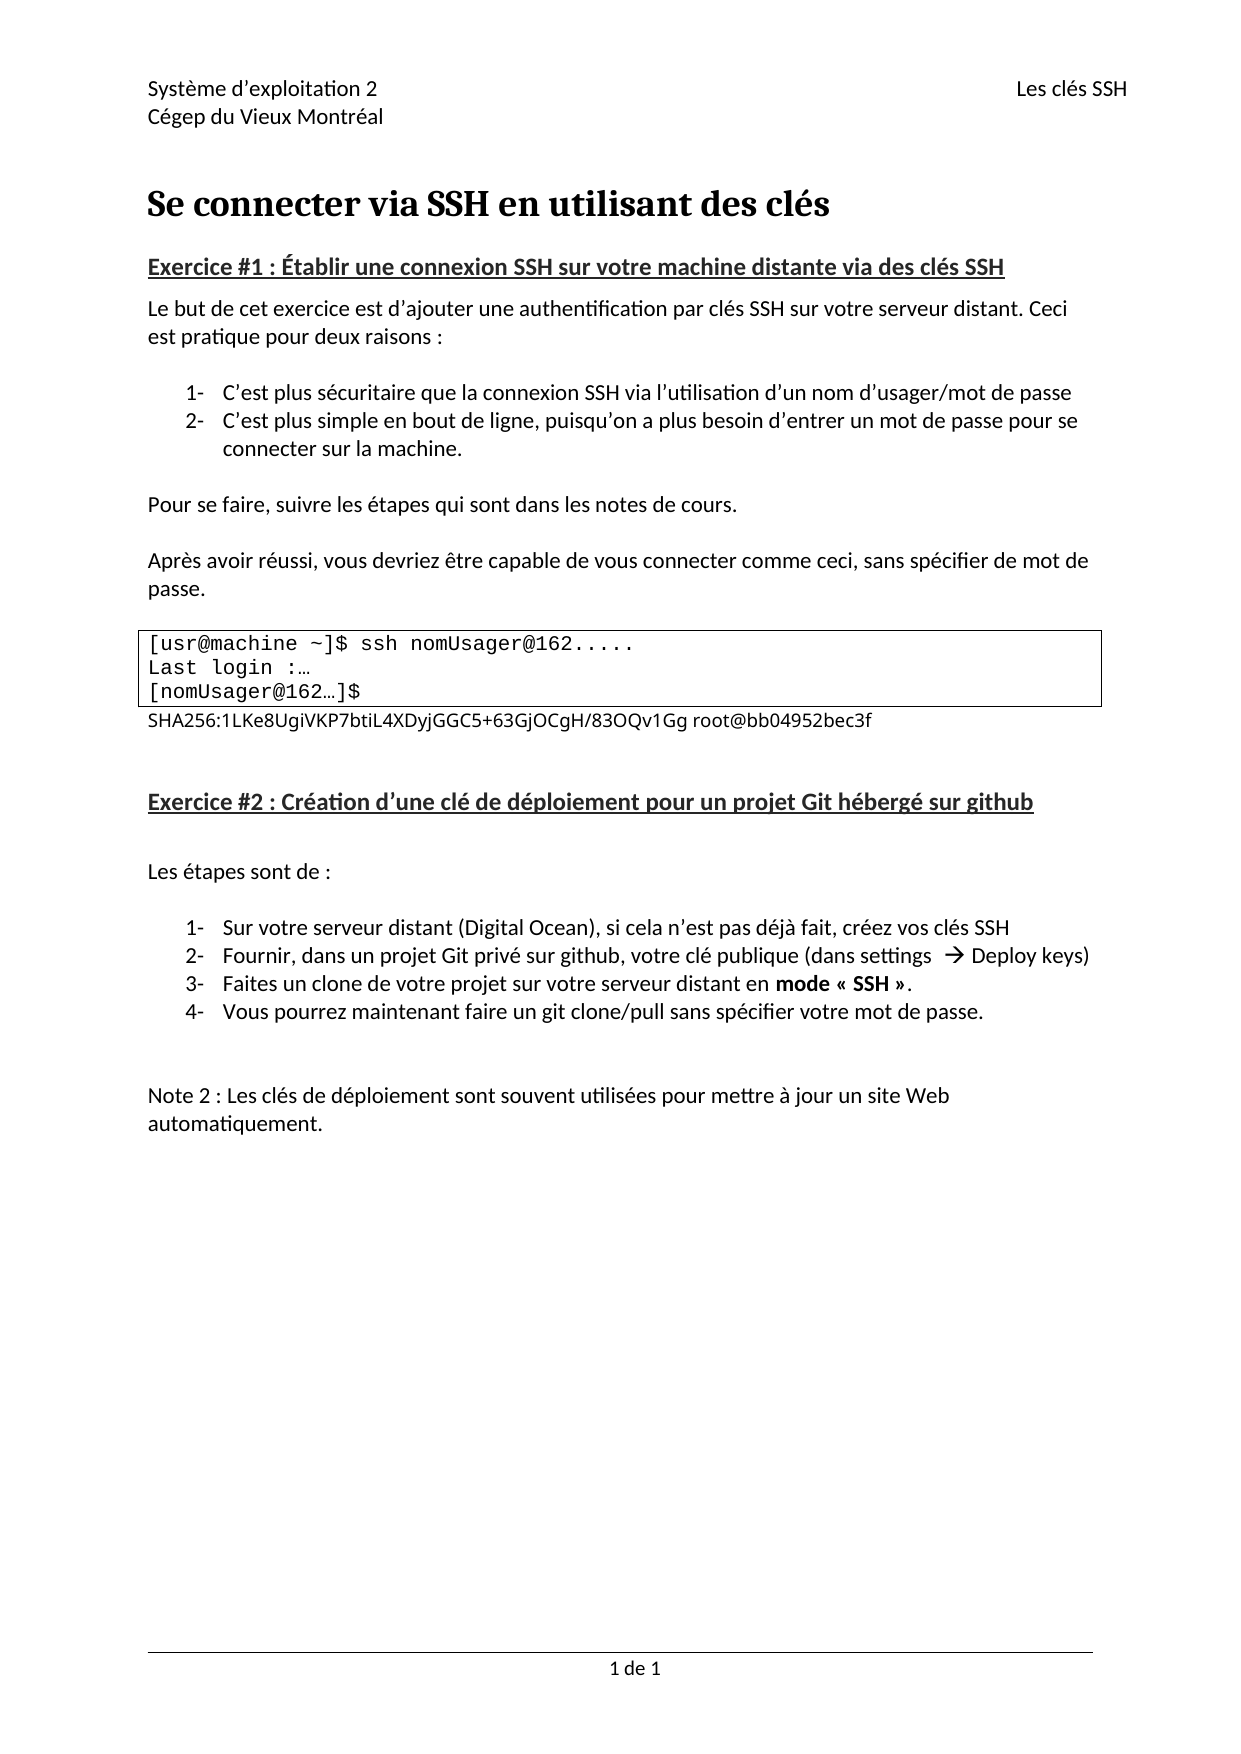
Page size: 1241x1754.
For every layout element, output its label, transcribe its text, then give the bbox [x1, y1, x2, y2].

subtitle Se connecter via SSH en utilisant des clés [148, 183, 1093, 226]
text Les étapes sont de : [148, 857, 1093, 885]
list C’est plus simple en bout de ligne, puisqu’on a plus besoin d’entrer un mot de passe pour se connecter sur la machine. [185, 406, 1093, 462]
text [usr@machine ~]$ ssh nomUsager@162..... [139, 631, 1101, 657]
text Last login :… [148, 657, 1093, 677]
text SHA256:1LKe8UgiVKP7btiL4XDyjGGC5+63GjOCgH/83OQv1Gg root@bb04952bec3f [148, 707, 1093, 733]
text Pour se faire, suivre les étapes qui sont dans les notes de cours. [148, 490, 1093, 518]
subtitle Exercice #1 : Établir une connexion SSH sur votre machine distante via des clés SSH [148, 251, 1093, 281]
text Le but de cet exercice est d’ajouter une authentification par clés SSH sur votre serveur distant. Ceci est pratique pour deux raisons : [148, 294, 1093, 350]
list Sur votre serveur distant (Digital Ocean), si cela n’est pas déjà fait, créez vos clés SSH [185, 913, 1093, 941]
subtitle Exercice #2 : Création d’une clé de déploiement pour un projet Git hébergé sur github [148, 786, 1093, 816]
list Fournir, dans un projet Git privé sur github, votre clé publique (dans settings Deploy keys) [185, 941, 1093, 969]
text Après avoir réussi, vous devriez être capable de vous connecter comme ceci, sans spécifier de mot de passe. [148, 546, 1093, 602]
list Faites un clone de votre projet sur votre serveur distant en mode « SSH ». [185, 969, 1093, 997]
text [nomUsager@162…]$ [139, 677, 1101, 706]
list Vous pourrez maintenant faire un git clone/pull sans spécifier votre mot de passe. [185, 997, 1093, 1025]
text Note 2 : Les clés de déploiement sont souvent utilisées pour mettre à jour un site Web automatiquement. [148, 1081, 1093, 1137]
list C’est plus sécuritaire que la connexion SSH via l’utilisation d’un nom d’usager/mot de passe [185, 378, 1093, 406]
